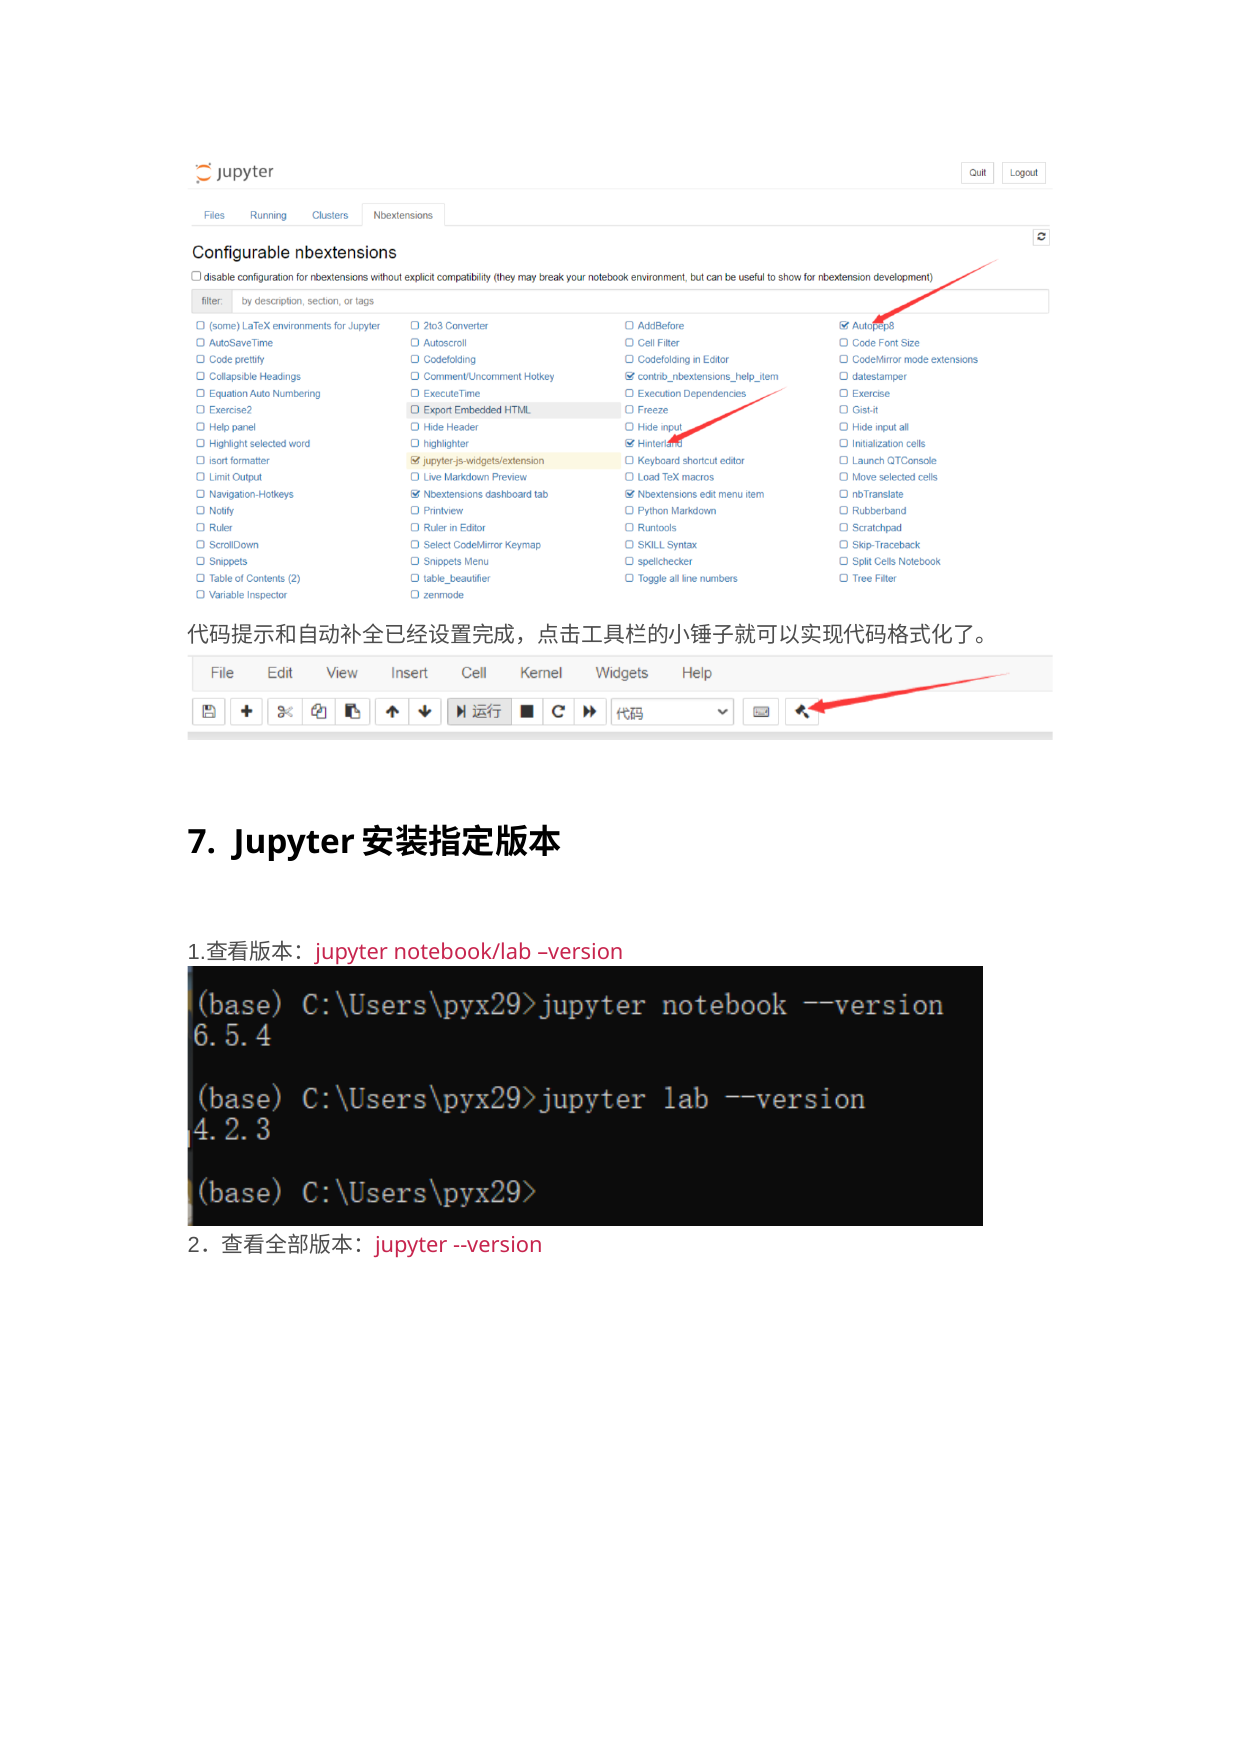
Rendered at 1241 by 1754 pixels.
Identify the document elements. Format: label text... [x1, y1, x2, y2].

text 1.查看版本：jupyter notebook/lab –version [315, 934, 1053, 966]
picture [187, 649, 1053, 740]
text 2．查看全部版本：jupyter --version [187, 1226, 1053, 1259]
picture [187, 966, 983, 1226]
text 代码提示和自动补全已经设置完成，点击工具栏的小锤子就可以实现代码格式化了。 [187, 617, 1053, 649]
picture [187, 162, 1053, 600]
subtitle Jupyter安装指定版本 [187, 807, 1053, 872]
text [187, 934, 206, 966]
